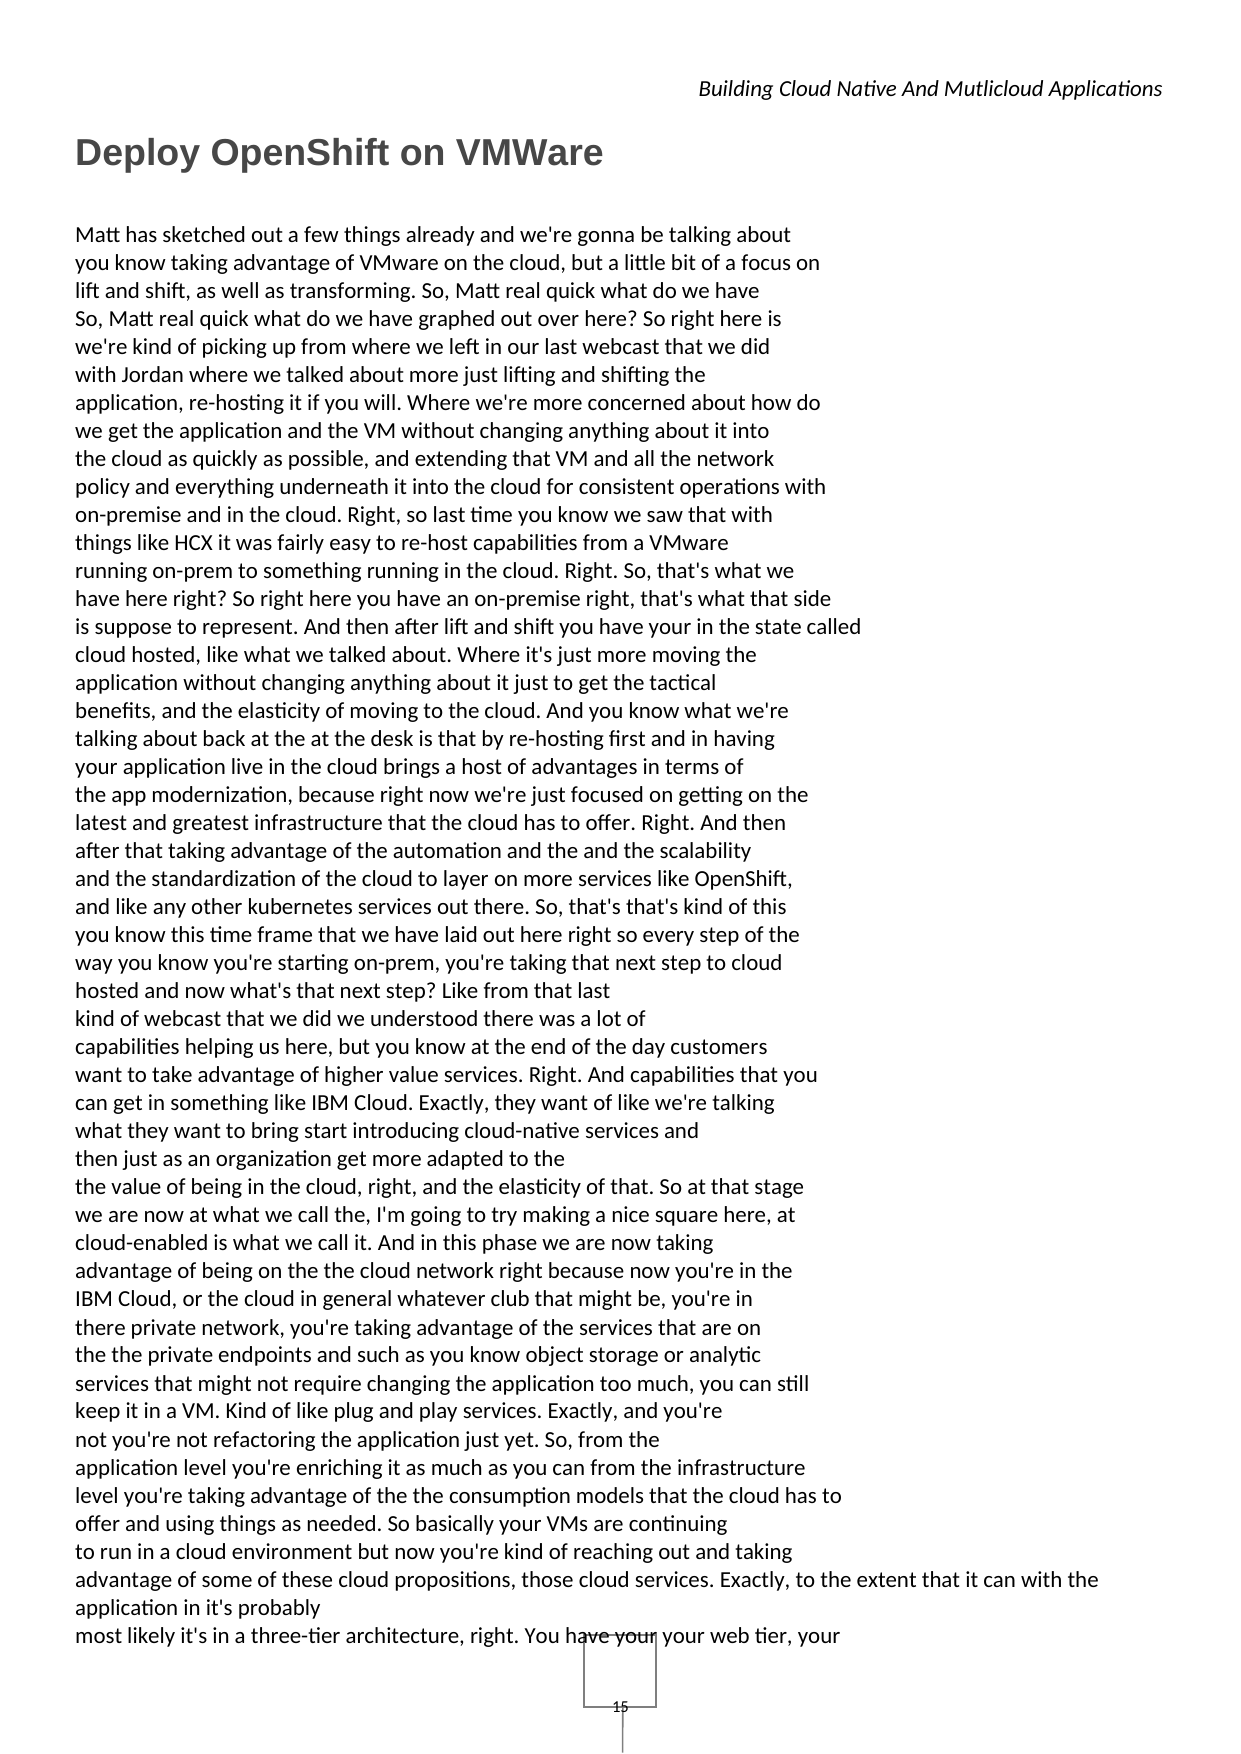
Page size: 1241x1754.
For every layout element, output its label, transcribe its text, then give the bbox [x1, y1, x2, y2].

text not you're not refactoring the application just yet. So, from the [75, 1425, 1165, 1453]
text with Jordan where we talked about more just lifting and shifting the [75, 360, 1165, 388]
text and the standardization of the cloud to layer on more services like OpenShift, [75, 864, 1165, 892]
text want to take advantage of higher value services. Right. And capabilities that you [75, 1060, 1165, 1088]
text we are now at what we call the, I'm going to try making a nice square here, at [75, 1201, 1165, 1228]
text the cloud as quickly as possible, and extending that VM and all the network [75, 444, 1165, 472]
subtitle Deploy OpenShift on VMWare [75, 130, 1165, 173]
text can get in something like IBM Cloud. Exactly, they want of like we're talking [75, 1088, 1165, 1116]
text most likely it's in a three-tier architecture, right. You have your your web tier, your [75, 1621, 1165, 1649]
text latest and greatest infrastructure that the cloud has to offer. Right. And then [75, 808, 1165, 836]
text cloud hosted, like what we talked about. Where it's just more moving the [75, 640, 1165, 668]
text after that taking advantage of the automation and the and the scalability [75, 836, 1165, 864]
text level you're taking advantage of the the consumption models that the cloud has to [75, 1481, 1165, 1509]
text benefits, and the elasticity of moving to the cloud. And you know what we're [75, 696, 1165, 724]
text the the private endpoints and such as you know object storage or analytic [75, 1341, 1165, 1369]
text cloud-enabled is what we call it. And in this phase we are now taking [75, 1228, 1165, 1257]
text to run in a cloud environment but now you're kind of reaching out and taking [75, 1537, 1165, 1565]
text running on-prem to something running in the cloud. Right. So, that's what we [75, 556, 1165, 584]
text and like any other kubernetes services out there. So, that's that's kind of this [75, 892, 1165, 920]
text application level you're enriching it as much as you can from the infrastructure [75, 1453, 1165, 1481]
text your application live in the cloud brings a host of advantages in terms of [75, 752, 1165, 780]
text there private network, you're taking advantage of the services that are on [75, 1313, 1165, 1341]
text capabilities helping us here, but you know at the end of the day customers [75, 1032, 1165, 1060]
text keep it in a VM. Kind of like plug and play services. Exactly, and you're [75, 1397, 1165, 1425]
text hosted and now what's that next step? Like from that last [75, 976, 1165, 1004]
text the value of being in the cloud, right, and the elasticity of that. So at that stage [75, 1172, 1165, 1201]
text talking about back at the at the desk is that by re-hosting first and in having [75, 724, 1165, 752]
text services that might not require changing the application too much, you can still [75, 1369, 1165, 1397]
text then just as an organization get more adapted to the [75, 1144, 1165, 1172]
text we're kind of picking up from where we left in our last webcast that we did [75, 332, 1165, 360]
text on-premise and in the cloud. Right, so last time you know we saw that with [75, 500, 1165, 528]
text way you know you're starting on-prem, you're taking that next step to cloud [75, 948, 1165, 976]
text what they want to bring start introducing cloud-native services and [75, 1116, 1165, 1144]
text policy and everything underneath it into the cloud for consistent operations with [75, 472, 1165, 500]
text you know taking advantage of VMware on the cloud, but a little bit of a focus on [75, 248, 1165, 276]
text advantage of some of these cloud propositions, those cloud services. Exactly, to the extent that it can with the application in it's probably [75, 1565, 1165, 1621]
text kind of webcast that we did we understood there was a lot of [75, 1004, 1165, 1032]
text things like HCX it was fairly easy to re-host capabilities from a VMware [75, 528, 1165, 556]
text we get the application and the VM without changing anything about it into [75, 416, 1165, 444]
text application without changing anything about it just to get the tactical [75, 668, 1165, 696]
text is suppose to represent. And then after lift and shift you have your in the state called [75, 612, 1165, 640]
text you know this time frame that we have laid out here right so every step of the [75, 920, 1165, 948]
text the app modernization, because right now we're just focused on getting on the [75, 780, 1165, 808]
text advantage of being on the the cloud network right because now you're in the [75, 1257, 1165, 1284]
text have here right? So right here you have an on-premise right, that's what that side [75, 584, 1165, 612]
text Matt has sketched out a few things already and we're gonna be talking about [75, 220, 1165, 248]
text lift and shift, as well as transforming. So, Matt real quick what do we have [75, 276, 1165, 304]
text So, Matt real quick what do we have graphed out over here? So right here is [75, 304, 1165, 332]
text offer and using things as needed. So basically your VMs are continuing [75, 1509, 1165, 1537]
text application, re-hosting it if you will. Where we're more concerned about how do [75, 388, 1165, 416]
text IBM Cloud, or the cloud in general whatever club that might be, you're in [75, 1284, 1165, 1313]
